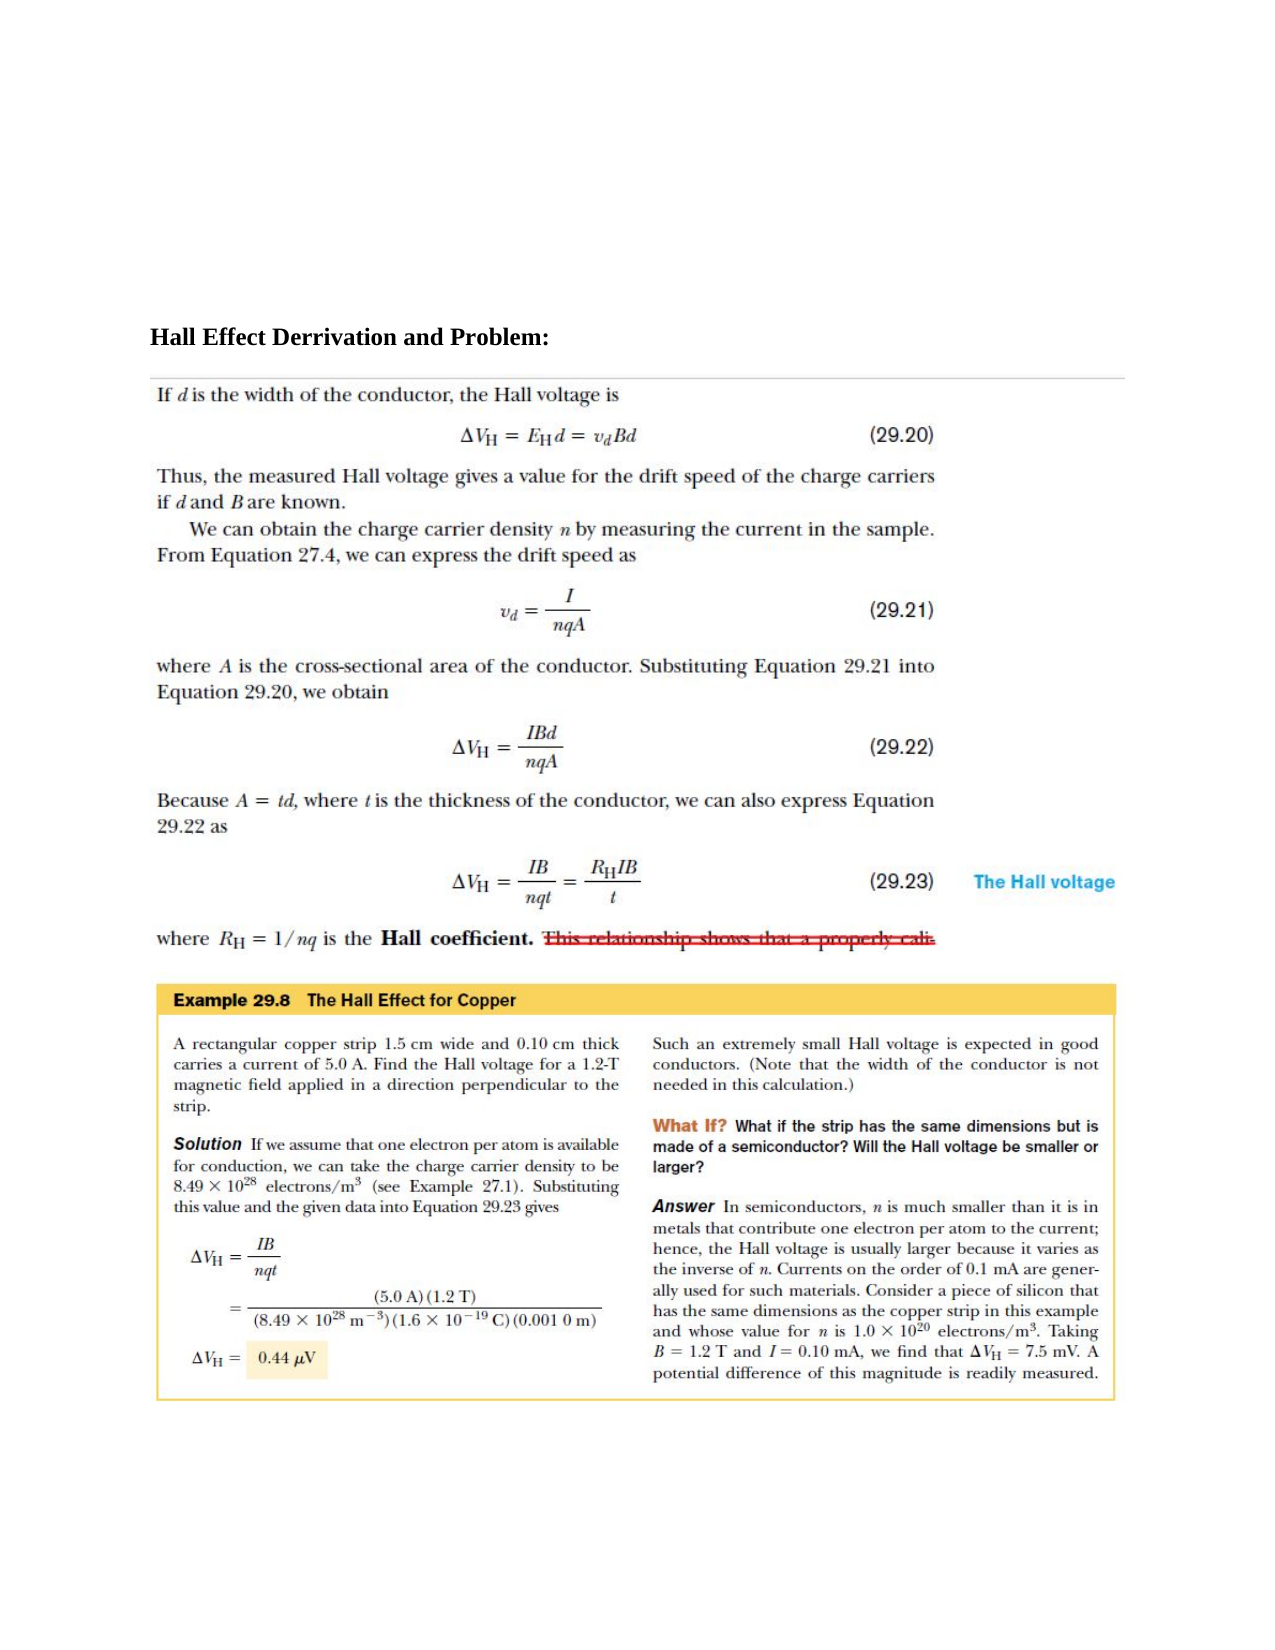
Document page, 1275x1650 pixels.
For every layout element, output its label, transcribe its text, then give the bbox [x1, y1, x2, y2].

picture [150, 972, 1125, 1403]
text Hall Effect Derrivation and Problem: [150, 322, 1125, 351]
picture [150, 374, 1125, 955]
